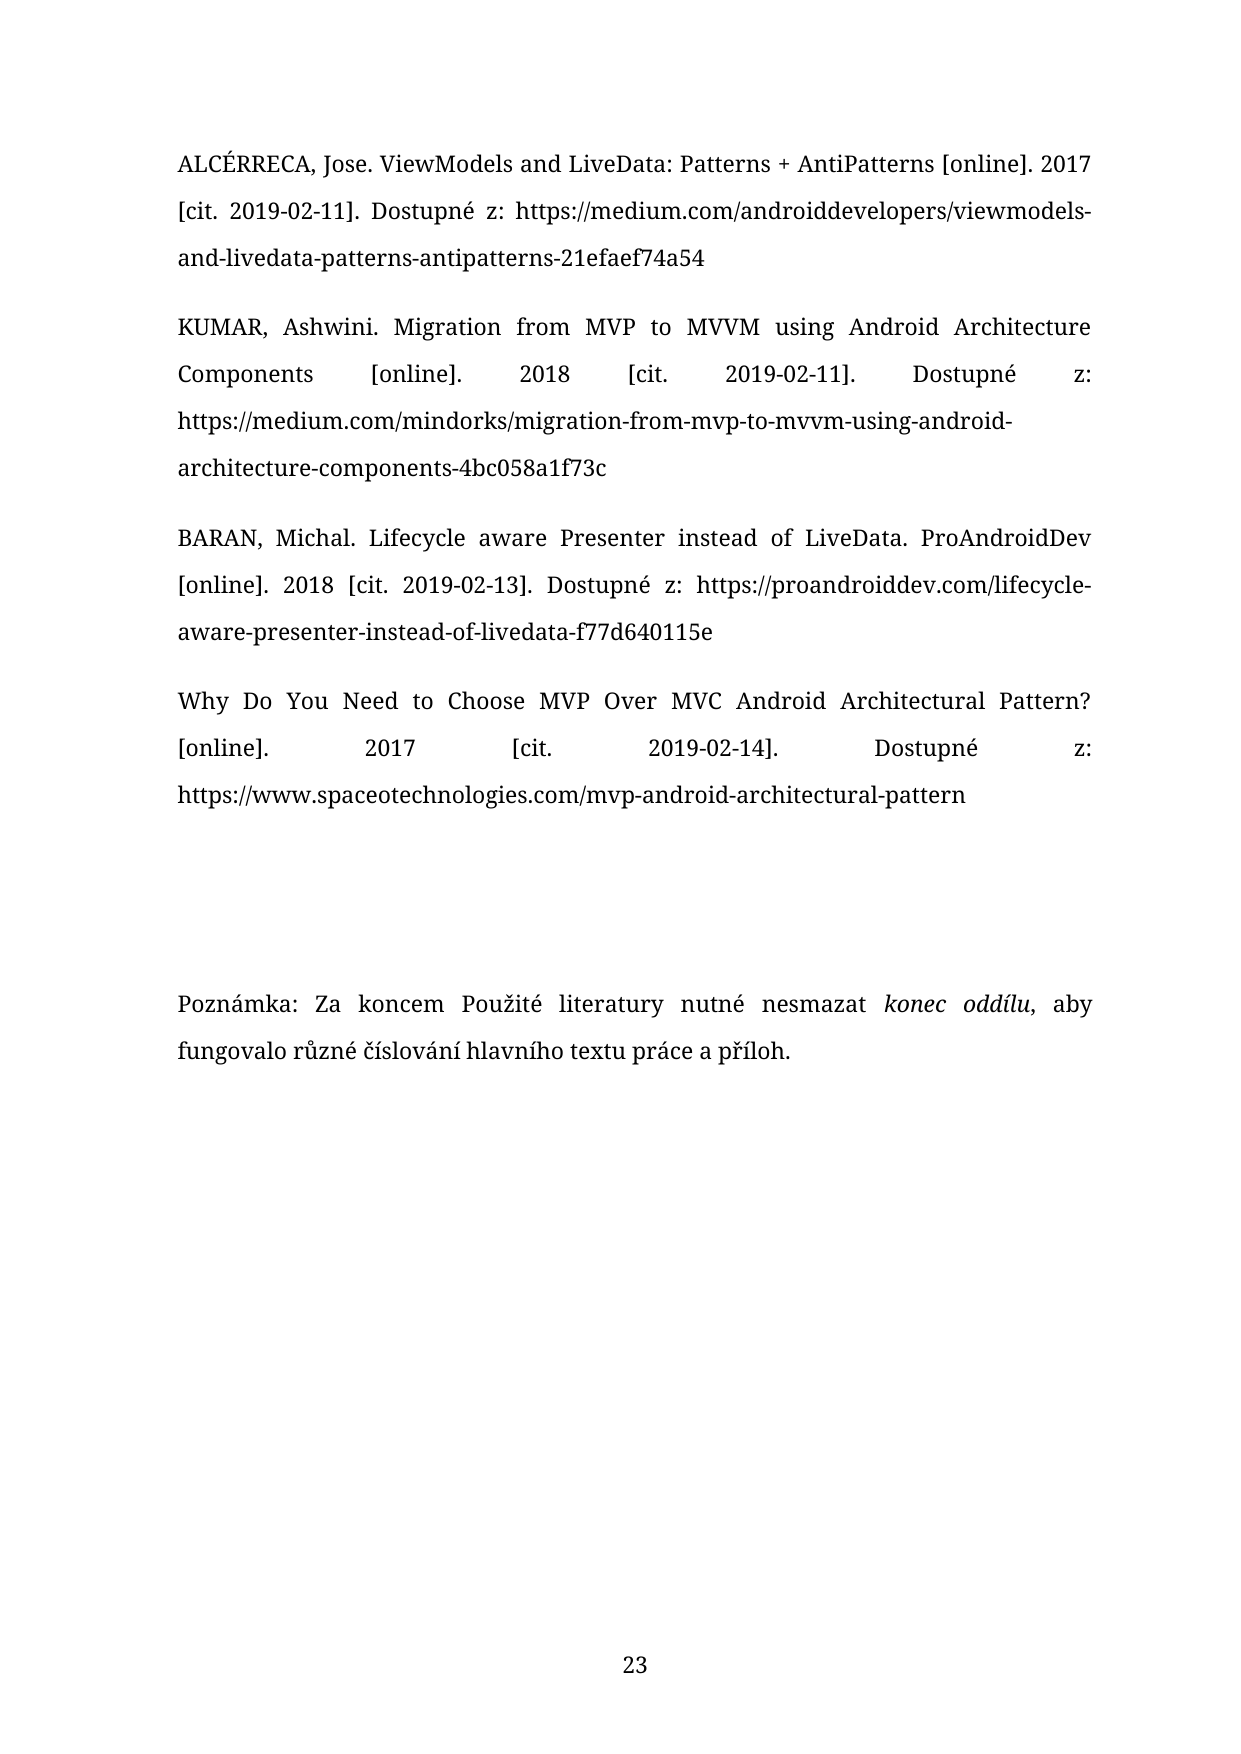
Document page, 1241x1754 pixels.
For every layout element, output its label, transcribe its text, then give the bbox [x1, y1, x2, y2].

text BARAN, Michal. Lifecycle aware Presenter instead of LiveData. ProAndroidDev [online]. 2018 [cit. 2019-02-13]. Dostupné z: https://proandroiddev.com/lifecycle-aware-presenter-instead-of-livedata-f77d640115e [177, 522, 1092, 647]
text KUMAR, Ashwini. Migration from MVP to MVVM using Android Architecture Components [online]. 2018 [cit. 2019-02-11]. Dostupné z: https://medium.com/mindorks/migration-from-mvp-to-mvvm-using-android-architecture-components-4bc058a1f73c [177, 311, 1092, 483]
text Why Do You Need to Choose MVP Over MVC Android Architectural Pattern? [online]. 2017 [cit. 2019-02-14]. Dostupné z: https://www.spaceotechnologies.com/mvp-android-architectural-pattern [177, 685, 1092, 810]
text ALCÉRRECA, Jose. ViewModels and LiveData: Patterns + AntiPatterns [online]. 2017 [cit. 2019-02-11]. Dostupné z: https://medium.com/androiddevelopers/viewmodels-and-livedata-patterns-antipatterns-21efaef74a54 [177, 148, 1092, 273]
text Poznámka: Za koncem Použité literatury nutné nesmazat konec oddílu, aby fungovalo různé číslování hlavního textu práce a příloh. [177, 988, 1092, 1066]
